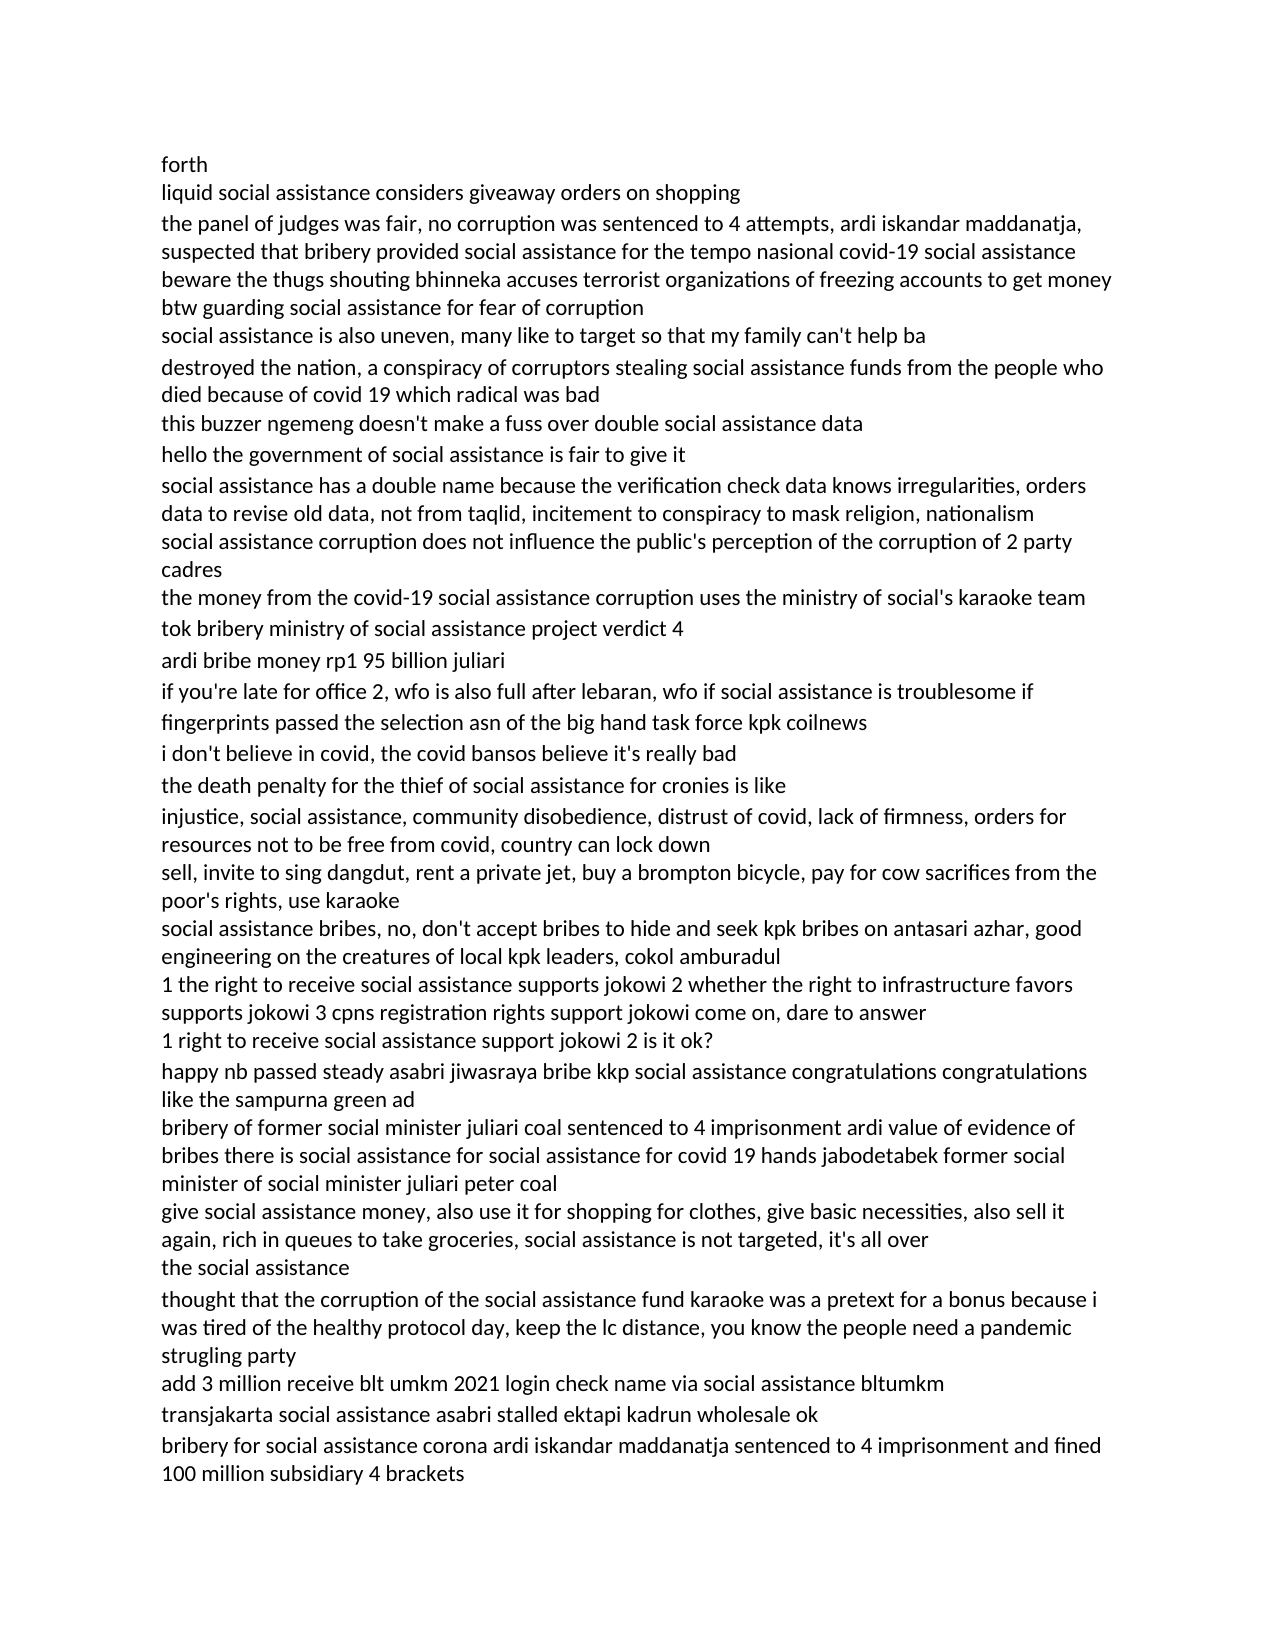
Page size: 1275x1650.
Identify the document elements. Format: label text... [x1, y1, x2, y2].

table_cell social assistance has a double name because the verification check data knows irregularities, orders data to revise old data, not from taqlid, incitement to conspiracy to mask religion, nationalism [150, 471, 1125, 527]
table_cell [150, 150, 1125, 178]
table_cell fingerprints passed the selection asn of the big hand task force kpk coilnews [150, 708, 1125, 739]
table_cell the death penalty for the thief of social assistance for cronies is like [150, 771, 1125, 802]
table_cell injustice, social assistance, community disobedience, distrust of covid, lack of firmness, orders for resources not to be free from covid, country can lock down [150, 802, 1125, 858]
table_cell i don't believe in covid, the covid bansos believe it's really bad [150, 740, 1125, 771]
table_cell if you're late for office 2, wfo is also full after lebaran, wfo if social assistance is troublesome if [150, 677, 1125, 708]
table_cell the money from the covid-19 social assistance corruption uses the ministry of social's karaoke team [150, 583, 1125, 614]
table_cell social assistance corruption does not influence the public's perception of the corruption of 2 party cadres [150, 527, 1125, 583]
table_cell 1 right to receive social assistance support jokowi 2 is it ok? [150, 1026, 1125, 1057]
table_cell ardi bribe money rp1 95 billion juliari [150, 646, 1125, 677]
table_cell social assistance is also uneven, many like to target so that my family can't help ba [150, 321, 1125, 353]
table_cell social assistance bribes, no, don't accept bribes to hide and seek kpk bribes on antasari azhar, good engineering on the creatures of local kpk leaders, cokol amburadul [150, 914, 1125, 970]
table_cell the panel of judges was fair, no corruption was sentenced to 4 attempts, ardi iskandar maddanatja, suspected that bribery provided social assistance for the tempo nasional covid-19 social assistance [150, 209, 1125, 265]
table_cell bribery for social assistance corona ardi iskandar maddanatja sentenced to 4 imprisonment and fined 100 million subsidiary 4 brackets [150, 1431, 1125, 1487]
table_cell destroyed the nation, a conspiracy of corruptors stealing social assistance funds from the people who died because of covid 19 which radical was bad [150, 353, 1125, 409]
table_cell add 3 million receive blt umkm 2021 login check name via social assistance bltumkm [150, 1369, 1125, 1400]
table_cell bribery of former social minister juliari coal sentenced to 4 imprisonment ardi value of evidence of bribes there is social assistance for social assistance for covid 19 hands jabodetabek former social minister of social minister juliari peter coal [150, 1114, 1125, 1197]
table_cell hello the government of social assistance is fair to give it [150, 440, 1125, 471]
table_cell give social assistance money, also use it for shopping for clothes, give basic necessities, also sell it again, rich in queues to take groceries, social assistance is not targeted, it's all over [150, 1198, 1125, 1253]
table_cell happy nb passed steady asabri jiwasraya bribe kkp social assistance congratulations congratulations like the sampurna green ad [150, 1058, 1125, 1113]
table_cell sell, invite to sing dangdut, rent a private jet, buy a brompton bicycle, pay for cow sacrifices from the poor's rights, use karaoke [150, 858, 1125, 914]
table_cell beware the thugs shouting bhinneka accuses terrorist organizations of freezing accounts to get money btw guarding social assistance for fear of corruption [150, 265, 1125, 321]
table_cell transjakarta social assistance asabri stalled ektapi kadrun wholesale ok [150, 1400, 1125, 1431]
table_cell the social assistance [150, 1254, 1125, 1285]
table_cell tok bribery ministry of social assistance project verdict 4 [150, 615, 1125, 646]
table_cell thought that the corruption of the social assistance fund karaoke was a pretext for a bonus because i was tired of the healthy protocol day, keep the lc distance, you know the people need a pandemic strugling party [150, 1285, 1125, 1369]
table_cell 1 the right to receive social assistance supports jokowi 2 whether the right to infrastructure favors supports jokowi 3 cpns registration rights support jokowi come on, dare to answer [150, 970, 1125, 1026]
table_cell liquid social assistance considers giveaway orders on shopping [150, 178, 1125, 209]
table_cell this buzzer ngemeng doesn't make a fuss over double social assistance data [150, 409, 1125, 440]
